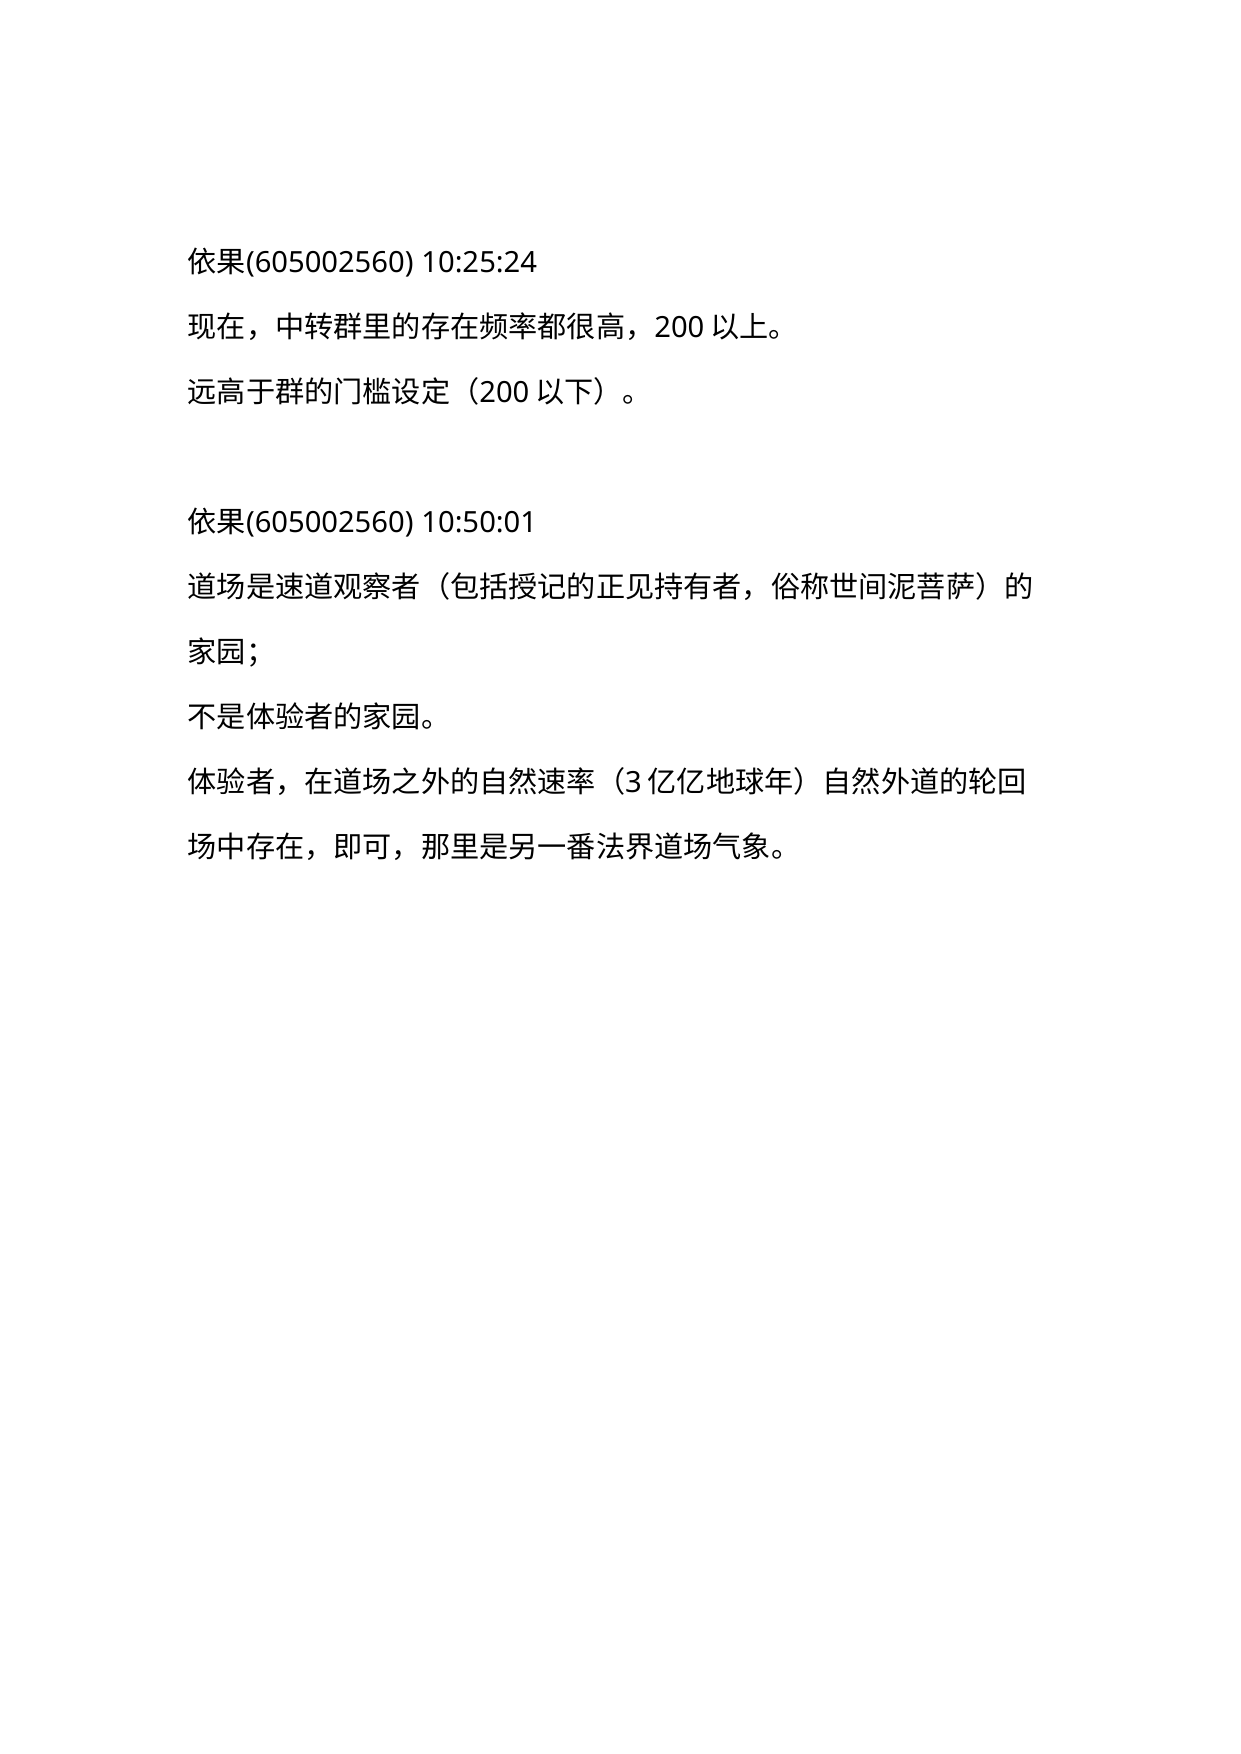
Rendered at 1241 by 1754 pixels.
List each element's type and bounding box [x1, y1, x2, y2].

text [187, 162, 1053, 877]
